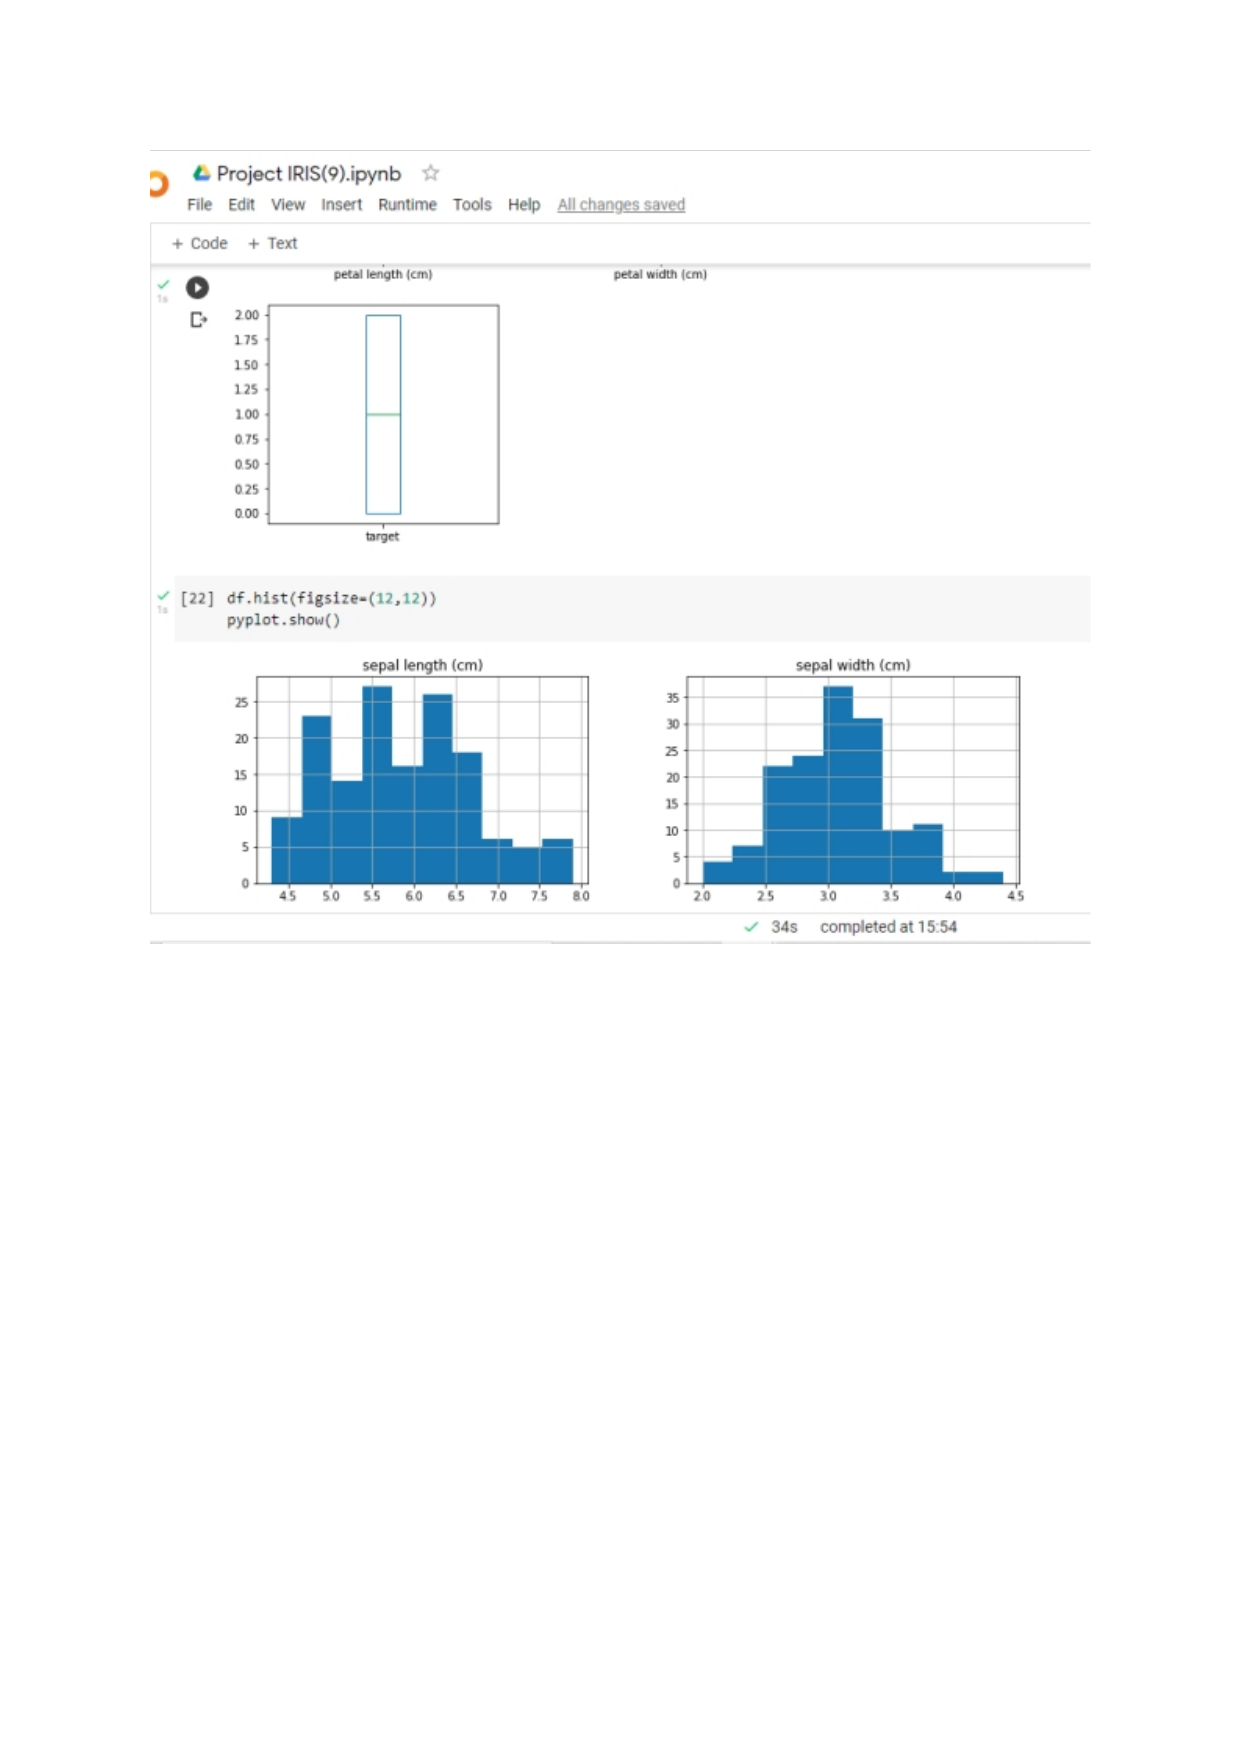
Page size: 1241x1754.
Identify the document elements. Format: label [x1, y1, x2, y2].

picture [150, 150, 1091, 944]
